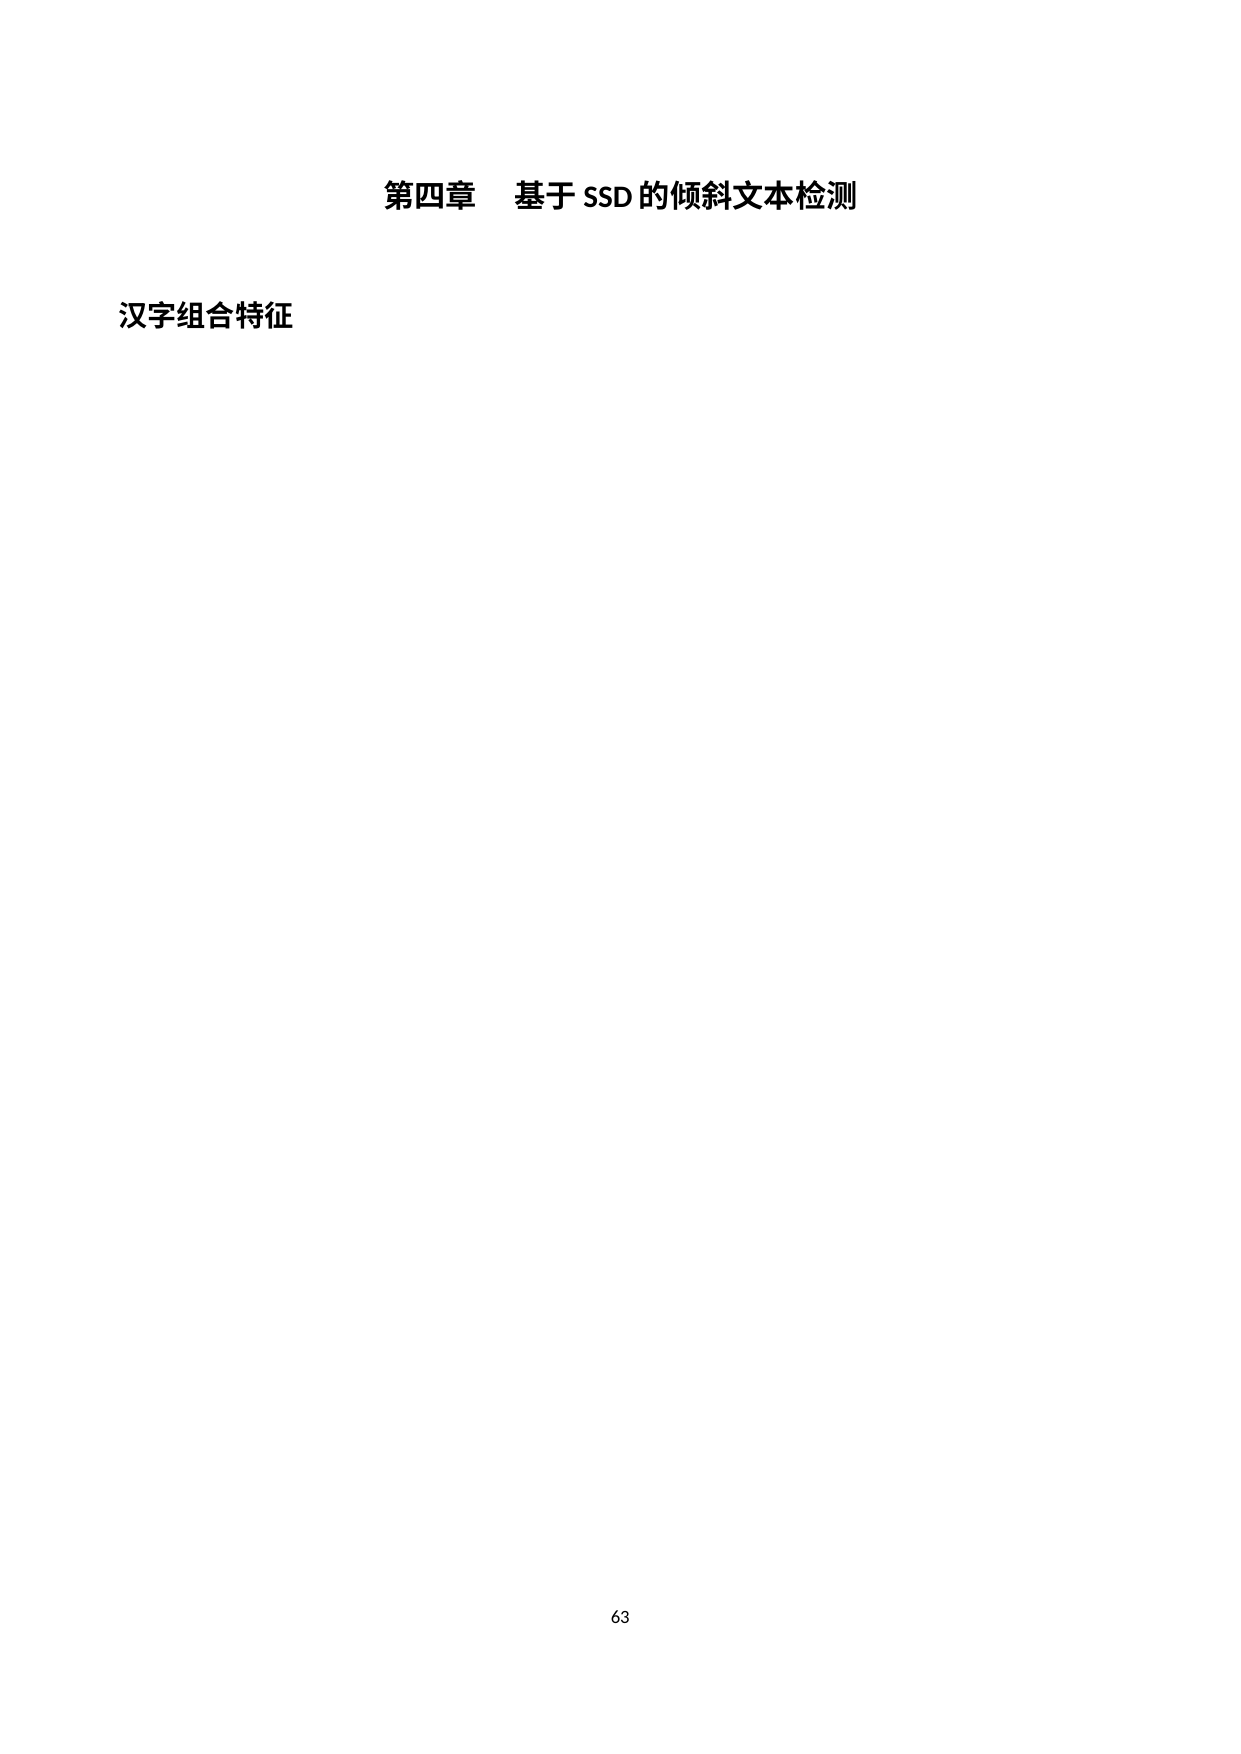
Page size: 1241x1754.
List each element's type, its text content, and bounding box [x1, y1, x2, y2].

subtitle 基于SSD的倾斜文本检测 [118, 161, 1122, 226]
subtitle 汉字组合特征 [118, 281, 1100, 346]
